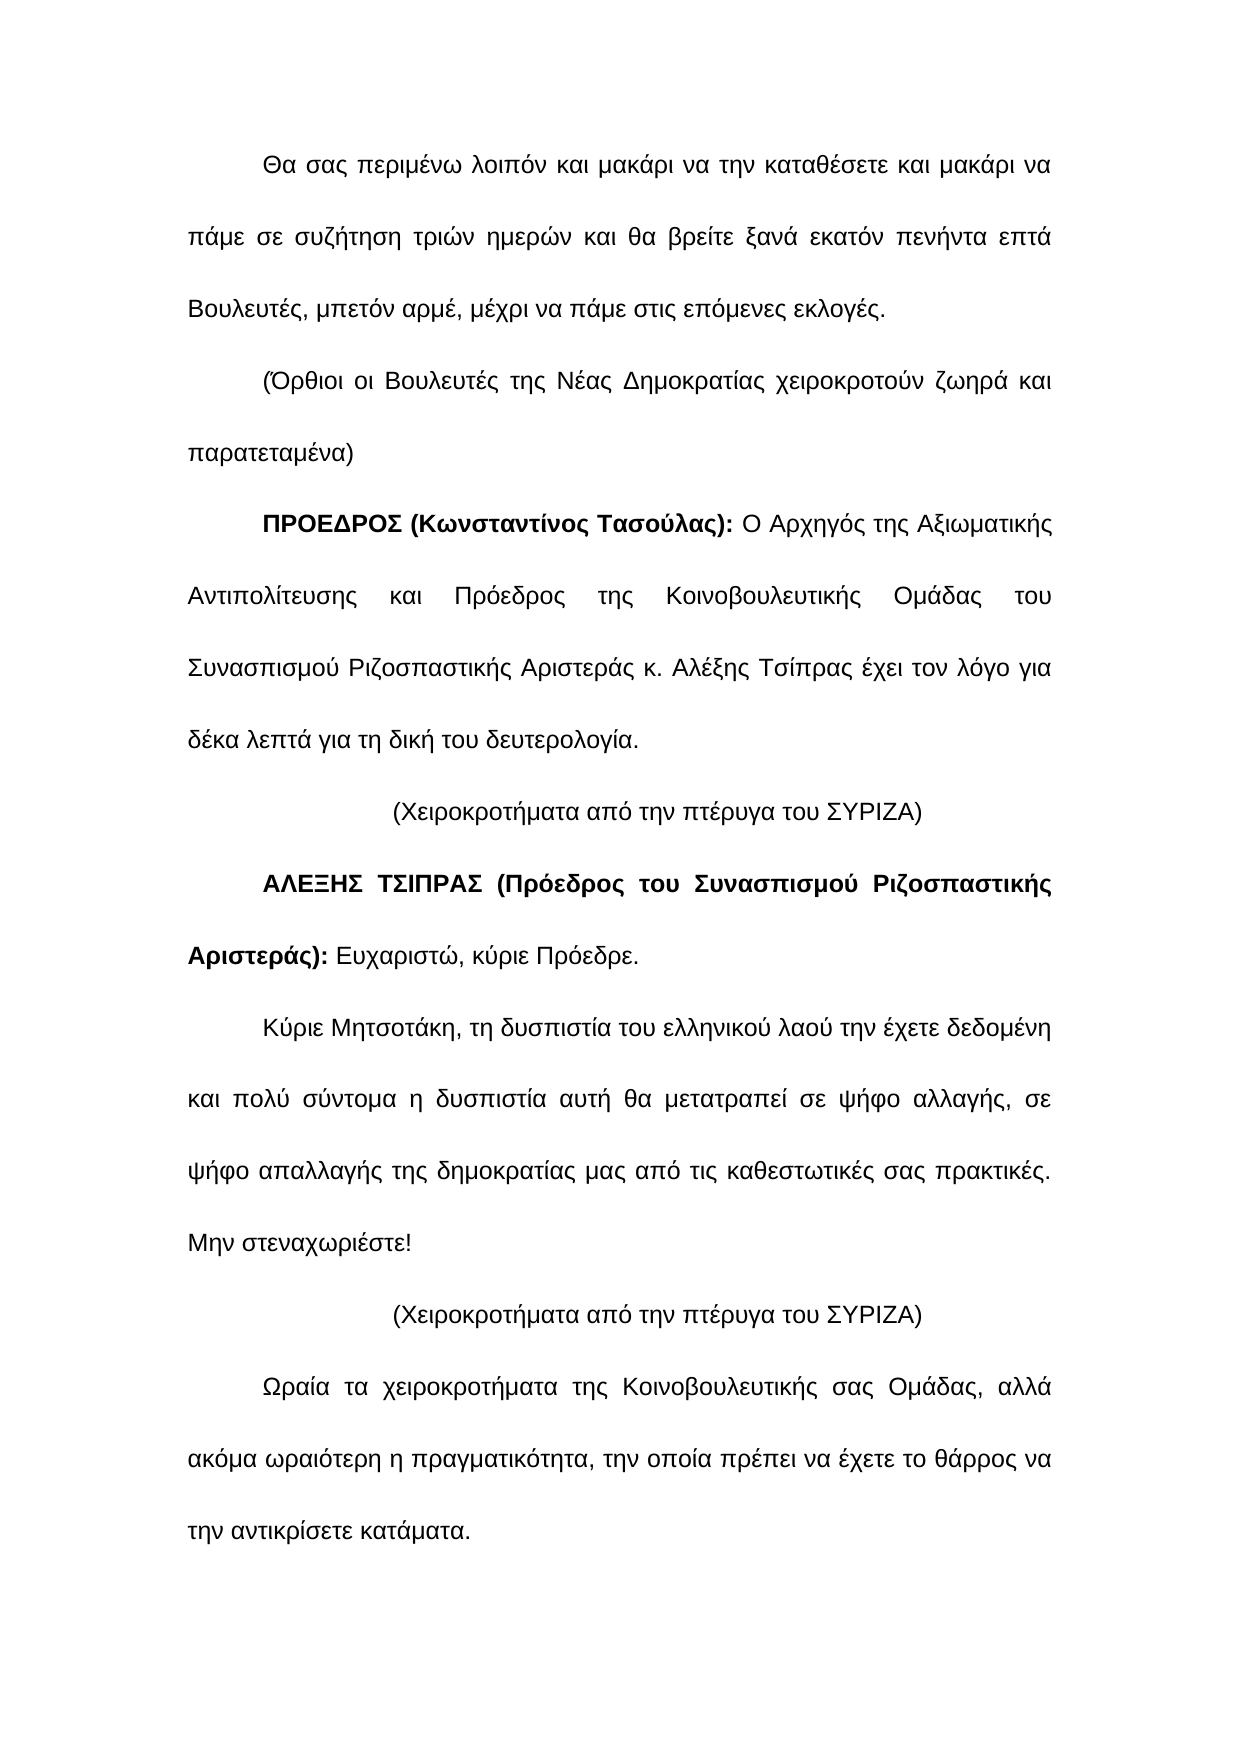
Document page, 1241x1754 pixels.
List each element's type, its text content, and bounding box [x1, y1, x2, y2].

text (Όρθιοι οι Βουλευτές της Νέας Δημοκρατίας χειροκροτούν ζωηρά και παρατεταμένα) [187, 366, 1053, 466]
text ΑΛΕΞΗΣ ΤΣΙΠΡΑΣ (Πρόεδρος του Συνασπισμού Ριζοσπαστικής Αριστεράς): Ευχαριστώ, κύριε Πρόεδρε. [187, 869, 1053, 969]
text Κύριε Μητσοτάκη, τη δυσπιστία του ελληνικού λαού την έχετε δεδομένη και πολύ σύντομα η δυσπιστία αυτή θα μετατραπεί σε ψήφο αλλαγής, σε ψήφο απαλλαγής της δημοκρατίας μας από τις καθεστωτικές σας πρακτικές. Μην στεναχωριέστε! [187, 1012, 1053, 1257]
text (Χειροκροτήματα από την πτέρυγα του ΣΥΡΙΖΑ) [187, 797, 1053, 826]
text ΠΡΟΕΔΡΟΣ (Κωνσταντίνος Τασούλας): Ο Αρχηγός της Αξιωματικής Αντιπολίτευσης και Πρόεδρος της Κοινοβουλευτικής Ομάδας του Συνασπισμού Ριζοσπαστικής Αριστεράς κ. Αλέξης Τσίπρας έχει τον λόγο για δέκα λεπτά για τη δική του δευτερολογία. [187, 509, 1053, 754]
text Θα σας περιμένω λοιπόν και μακάρι να την καταθέσετε και μακάρι να πάμε σε συζήτηση τριών ημερών και θα βρείτε ξανά εκατόν πενήντα επτά Βουλευτές, μπετόν αρμέ, μέχρι να πάμε στις επόμενες εκλογές. [187, 150, 1053, 322]
text (Χειροκροτήματα από την πτέρυγα του ΣΥΡΙΖΑ) [187, 1300, 1053, 1329]
text Ωραία τα χειροκροτήματα της Κοινοβουλευτικής σας Ομάδας, αλλά ακόμα ωραιότερη η πραγματικότητα, την οποία πρέπει να έχετε το θάρρος να την αντικρίσετε κατάματα. [187, 1372, 1053, 1544]
